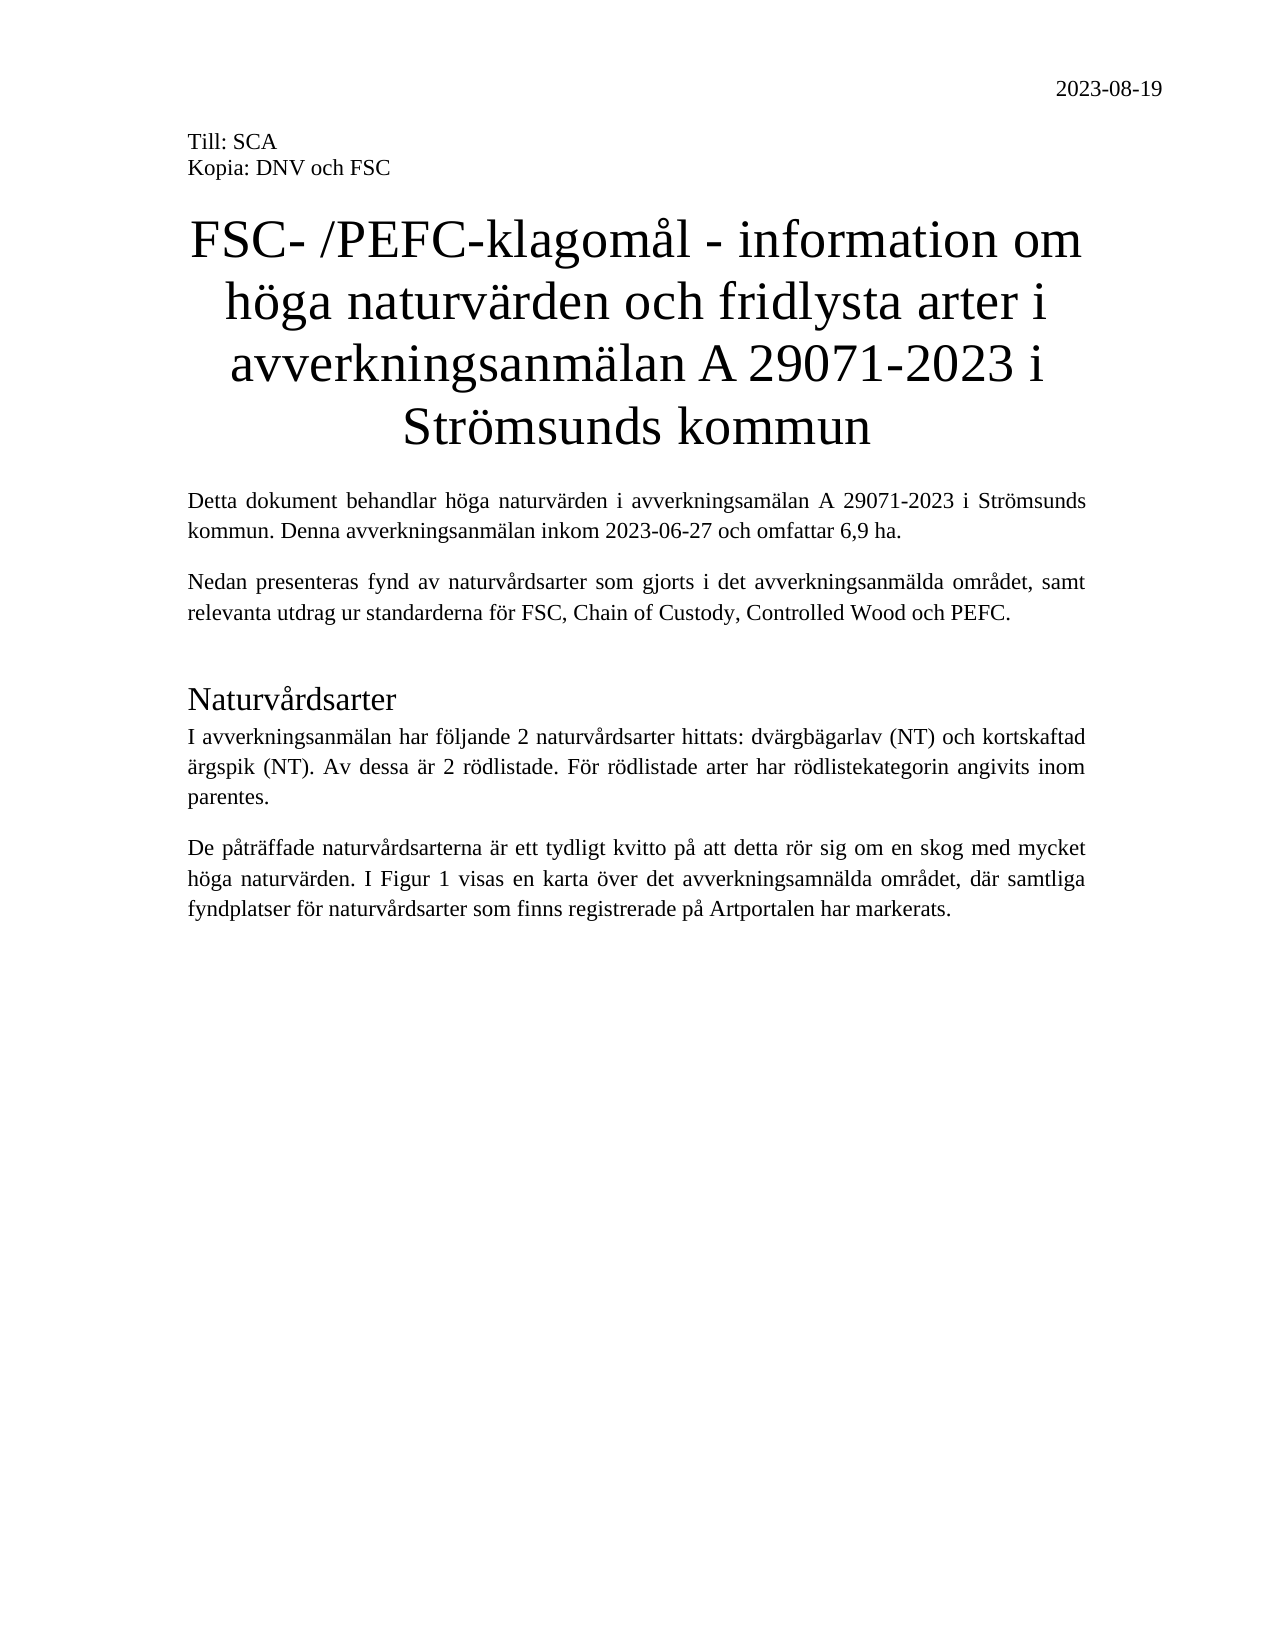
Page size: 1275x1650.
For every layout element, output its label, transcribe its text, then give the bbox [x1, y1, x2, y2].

title FSC- /PEFC-klagomål - information om höga naturvärden och fridlysta arter i avverkningsanmälan A 29071-2023 i Strömsunds kommun [187, 207, 1087, 456]
text Detta dokument behandlar höga naturvärden i avverkningsamälan A 29071-2023 i Strömsunds kommun. Denna avverkningsanmälan inkom 2023-06-27 och omfattar 6,9 ha. [187, 487, 1087, 544]
subtitle Naturvårdsarter [187, 679, 1087, 717]
text De påträffade naturvårdsarterna är ett tydligt kvitto på att detta rör sig om en skog med mycket höga naturvärden. I Figur 1 visas en karta över det avverkningsamnälda området, där samtliga fyndplatser för naturvårdsarter som finns registrerade på Artportalen har markerats. [187, 834, 1087, 921]
text I avverkningsanmälan har följande 2 naturvårdsarter hittats: dvärgbägarlav (NT) och kortskaftad ärgspik (NT). Av dessa är 2 rödlistade. För rödlistade arter har rödlistekategorin angivits inom parentes. [187, 723, 1087, 810]
text Nedan presenteras fynd av naturvårdsarter som gjorts i det avverkningsanmälda området, samt relevanta utdrag ur standarderna för FSC, Chain of Custody, Controlled Wood och PEFC. [187, 568, 1087, 625]
